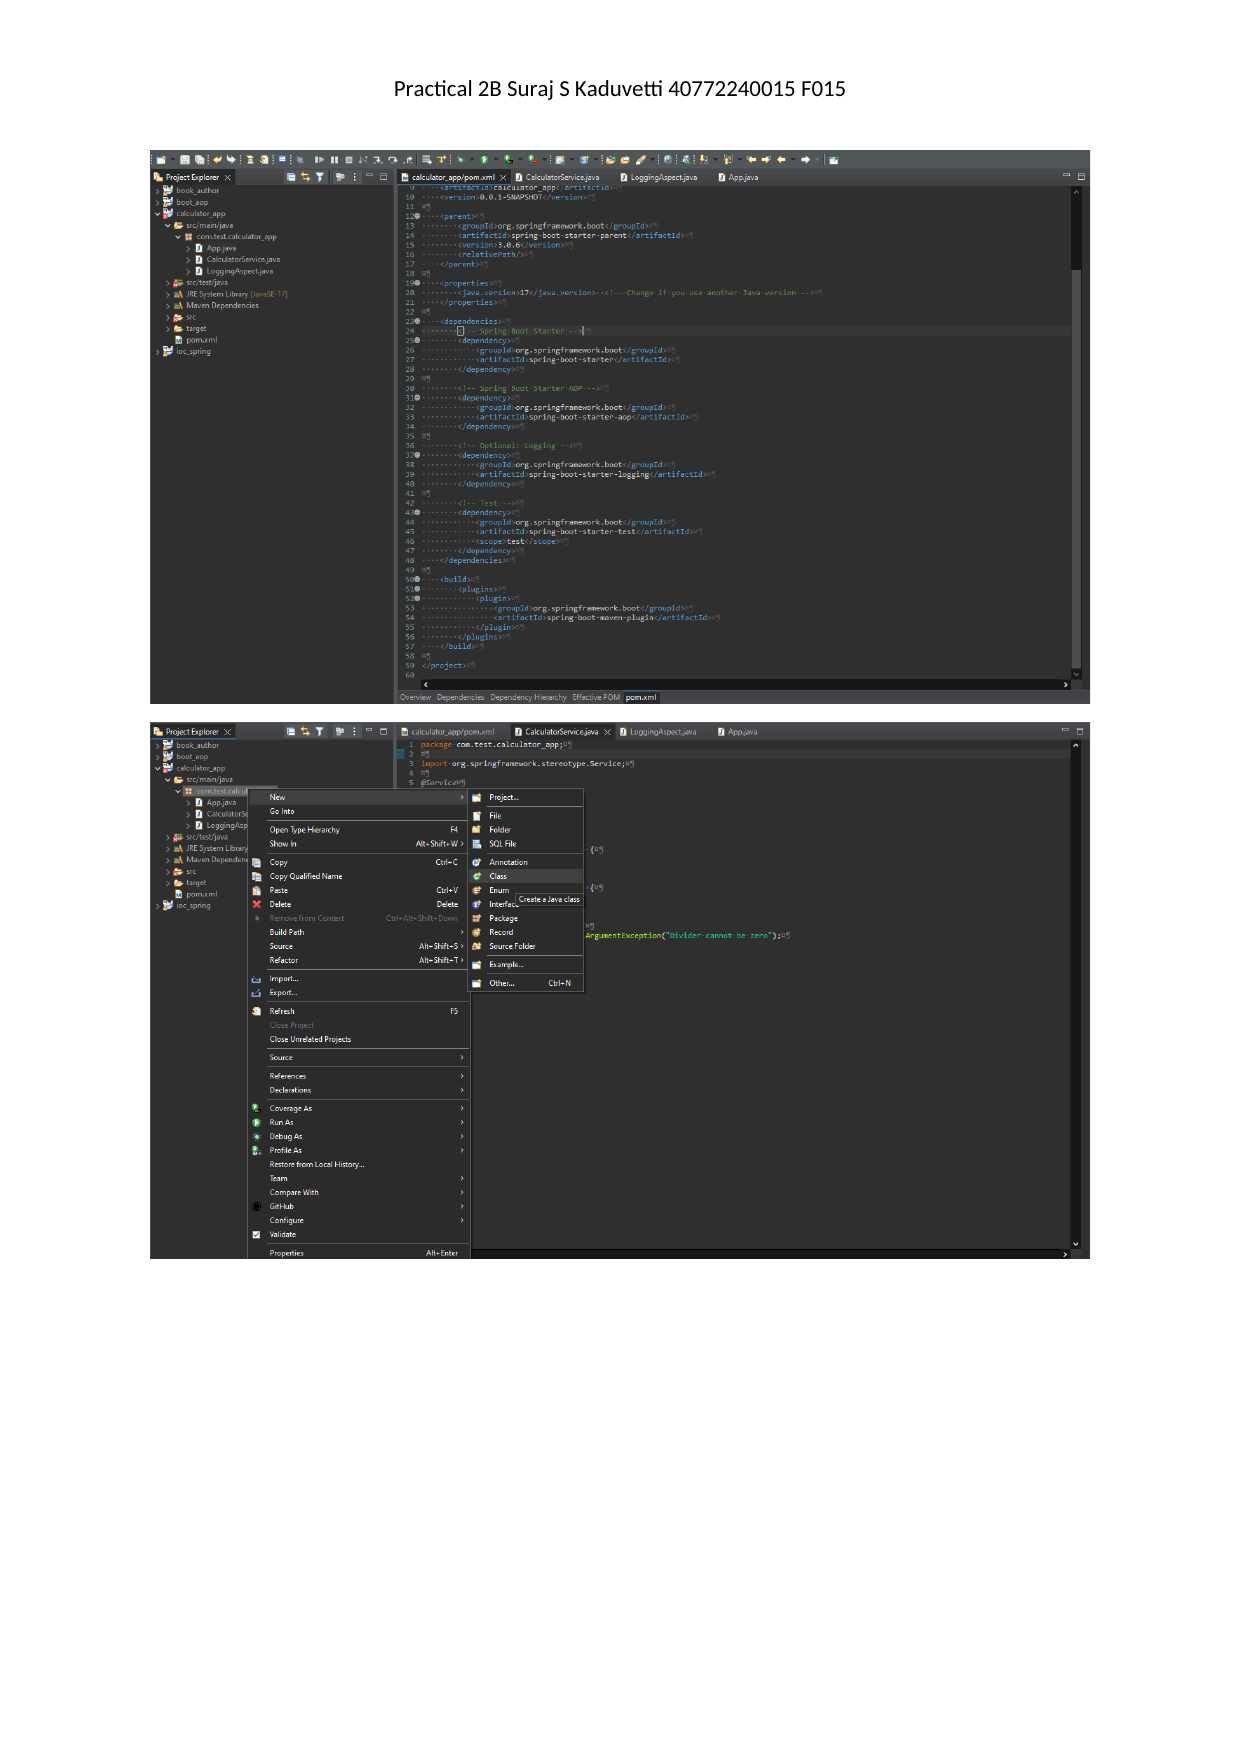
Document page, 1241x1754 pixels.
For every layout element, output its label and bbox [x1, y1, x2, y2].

picture [150, 722, 1091, 1259]
picture [150, 150, 1091, 704]
